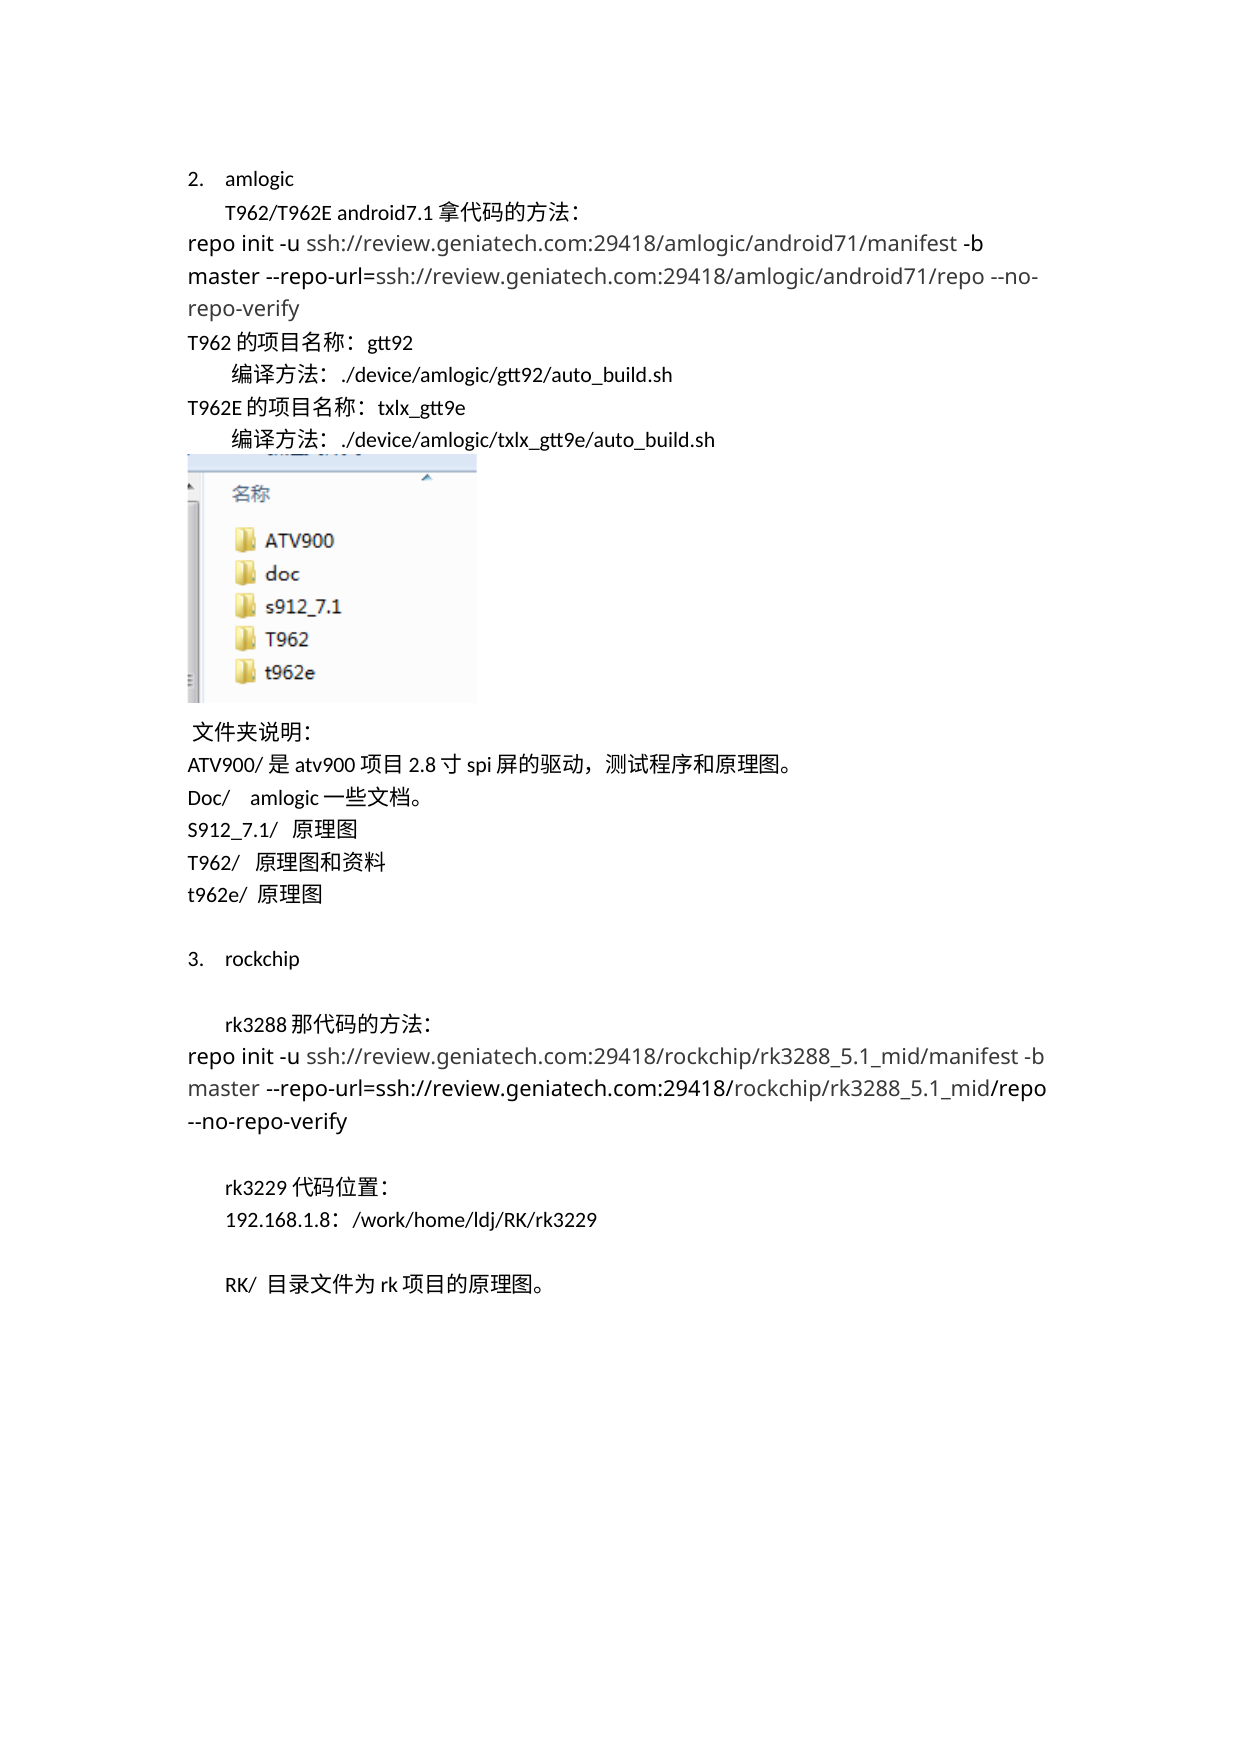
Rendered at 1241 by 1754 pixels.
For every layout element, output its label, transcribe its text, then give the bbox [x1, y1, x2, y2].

picture [187, 454, 477, 703]
list rockchip [187, 942, 1053, 974]
text S912_7.1/ 原理图 [187, 812, 1053, 844]
list rk3288那代码的方法： [225, 1007, 1053, 1039]
text T962E的项目名称：txlx_gtt9e [187, 389, 1053, 422]
text repo init -u ssh://review.geniatech.com:29418/amlogic/android71/manifest -b master --repo-url=ssh://review.geniatech.com:29418/amlogic/android71/repo --no-repo-verify [187, 227, 1053, 324]
text T962/T962E android7.1 拿代码的方法： [225, 194, 1053, 227]
text 编译方法：./device/amlogic/gtt92/auto_build.sh [187, 357, 1053, 389]
list rk3229 代码位置： [225, 1169, 1053, 1202]
text T962/ 原理图和资料 [187, 844, 1053, 877]
text 文件夹说明： [187, 714, 1053, 747]
text repo init -u ssh://review.geniatech.com:29418/rockchip/rk3288_5.1_mid/manifest -b master --repo-url=ssh://review.geniatech.com:29418/rockchip/rk3288_5.1_mid/repo --no-repo-verify [187, 1039, 1053, 1137]
text T962的项目名称：gtt92 [187, 324, 1053, 357]
text Doc/ amlogic一些文档。 [187, 779, 1053, 812]
list 192.168.1.8：/work/home/ldj/RK/rk3229 [225, 1202, 1053, 1234]
list RK/ 目录文件为rk项目的原理图。 [225, 1267, 1053, 1299]
text t962e/ 原理图 [187, 877, 1053, 909]
text 编译方法：./device/amlogic/txlx_gtt9e/auto_build.sh [187, 422, 1053, 454]
list amlogic [187, 162, 1053, 194]
text ATV900/ 是atv900 项目2.8寸spi屏的驱动，测试程序和原理图。 [187, 747, 1053, 779]
